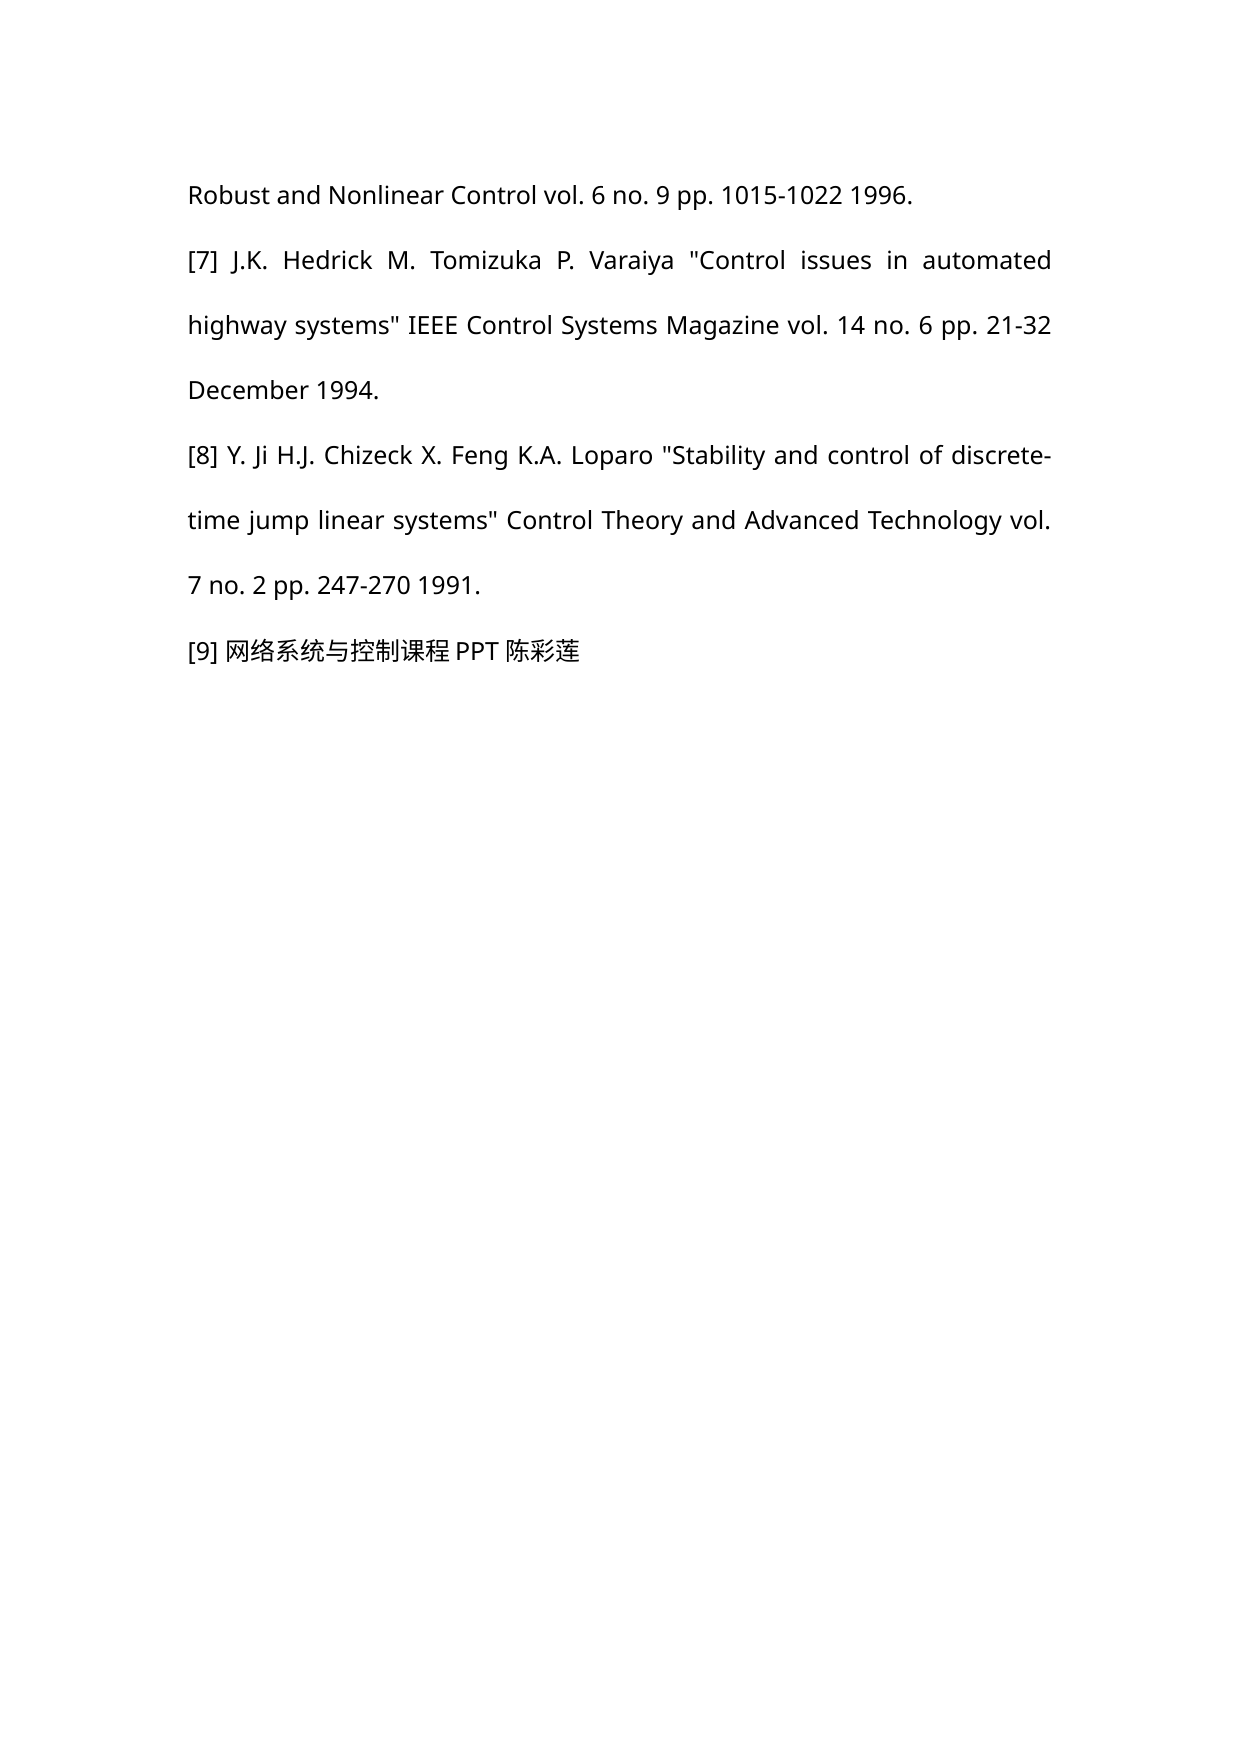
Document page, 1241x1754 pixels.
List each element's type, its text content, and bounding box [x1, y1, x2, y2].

text [7] J.K. Hedrick M. Tomizuka P. Varaiya "Control issues in automated highway systems" IEEE Control Systems Magazine vol. 14 no. 6 pp. 21-32 December 1994. [187, 227, 1053, 422]
text [9] 网络系统与控制课程PPT 陈彩莲 [187, 617, 1053, 682]
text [187, 162, 1053, 227]
text [8] Y. Ji H.J. Chizeck X. Feng K.A. Loparo "Stability and control of discrete-time jump linear systems" Control Theory and Advanced Technology vol. 7 no. 2 pp. 247-270 1991. [187, 422, 1053, 617]
